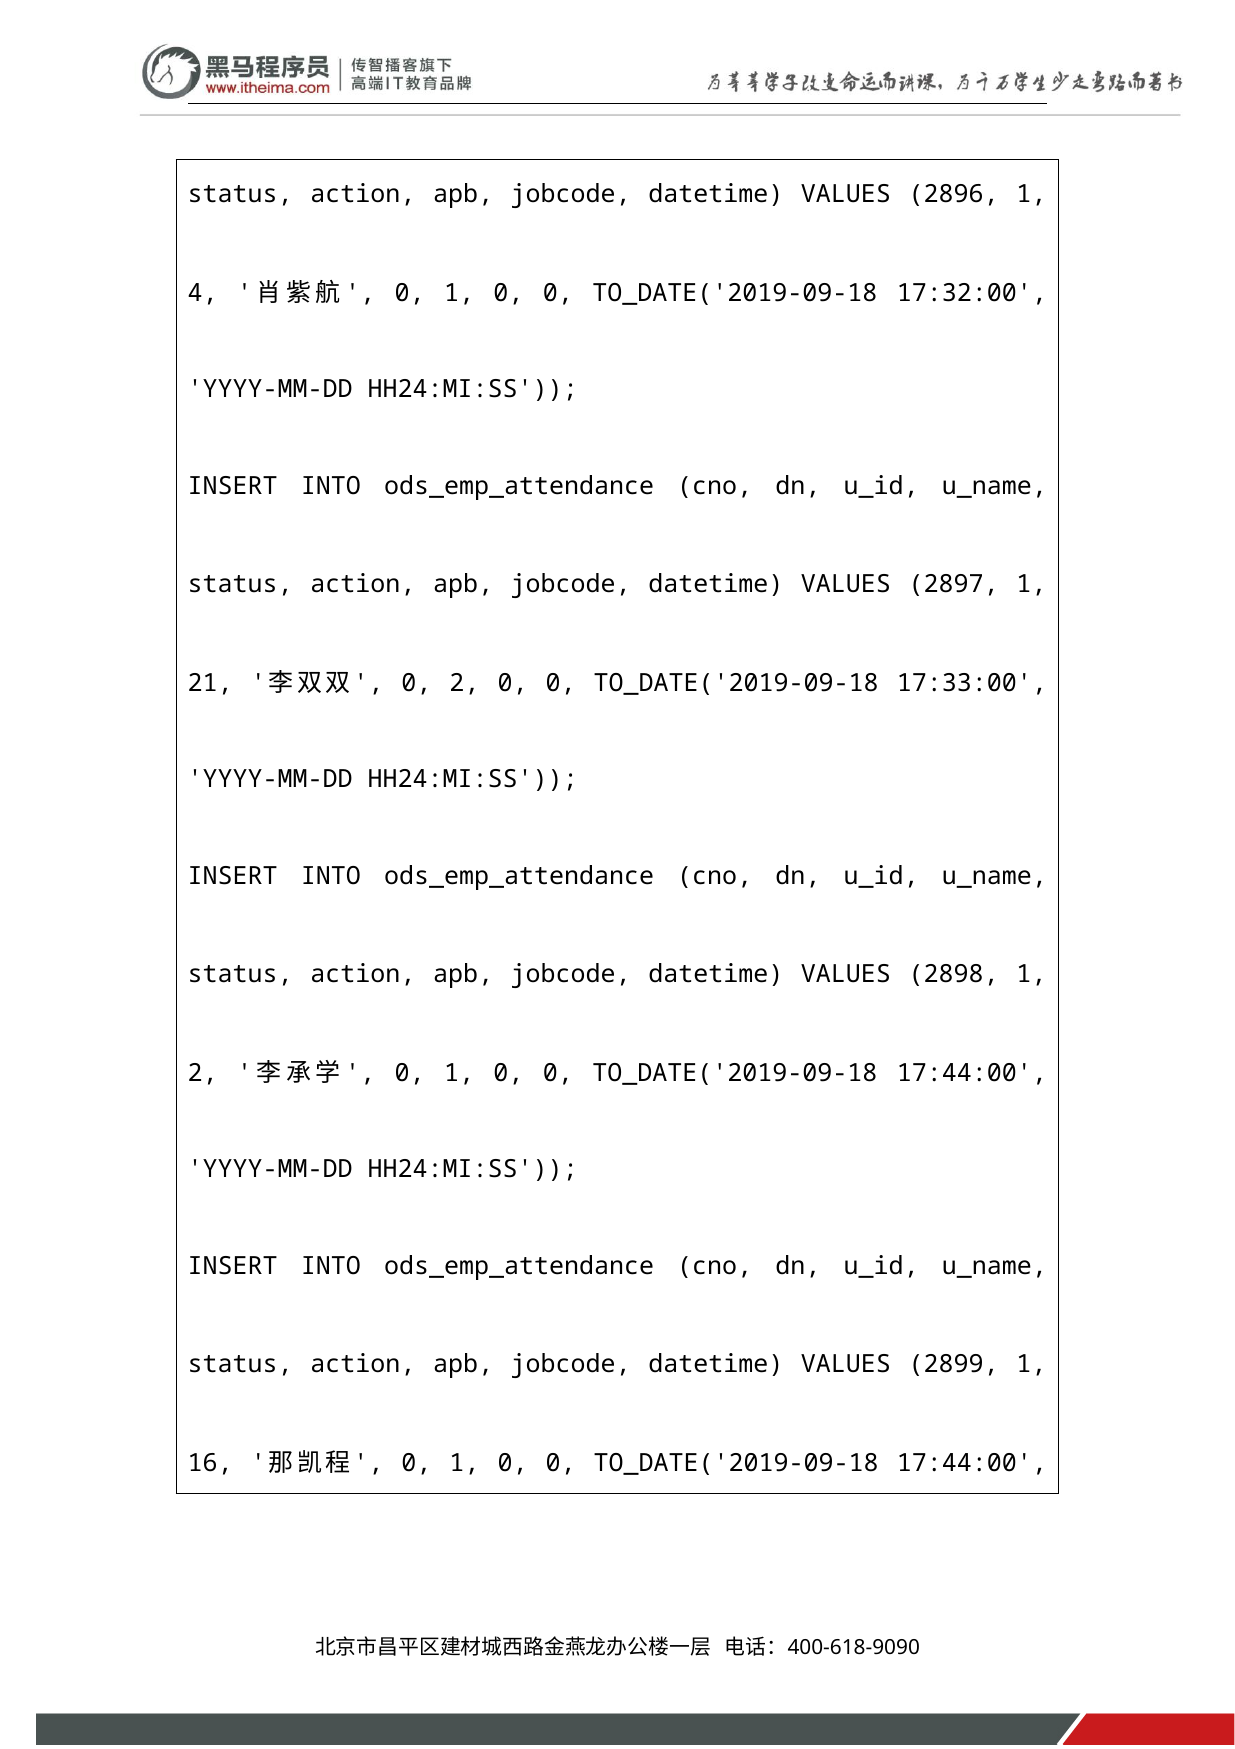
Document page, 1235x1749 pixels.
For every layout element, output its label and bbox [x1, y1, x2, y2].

picture [36, 1654, 1235, 1745]
table_header [177, 160, 1058, 1493]
picture [37, 0, 1235, 123]
